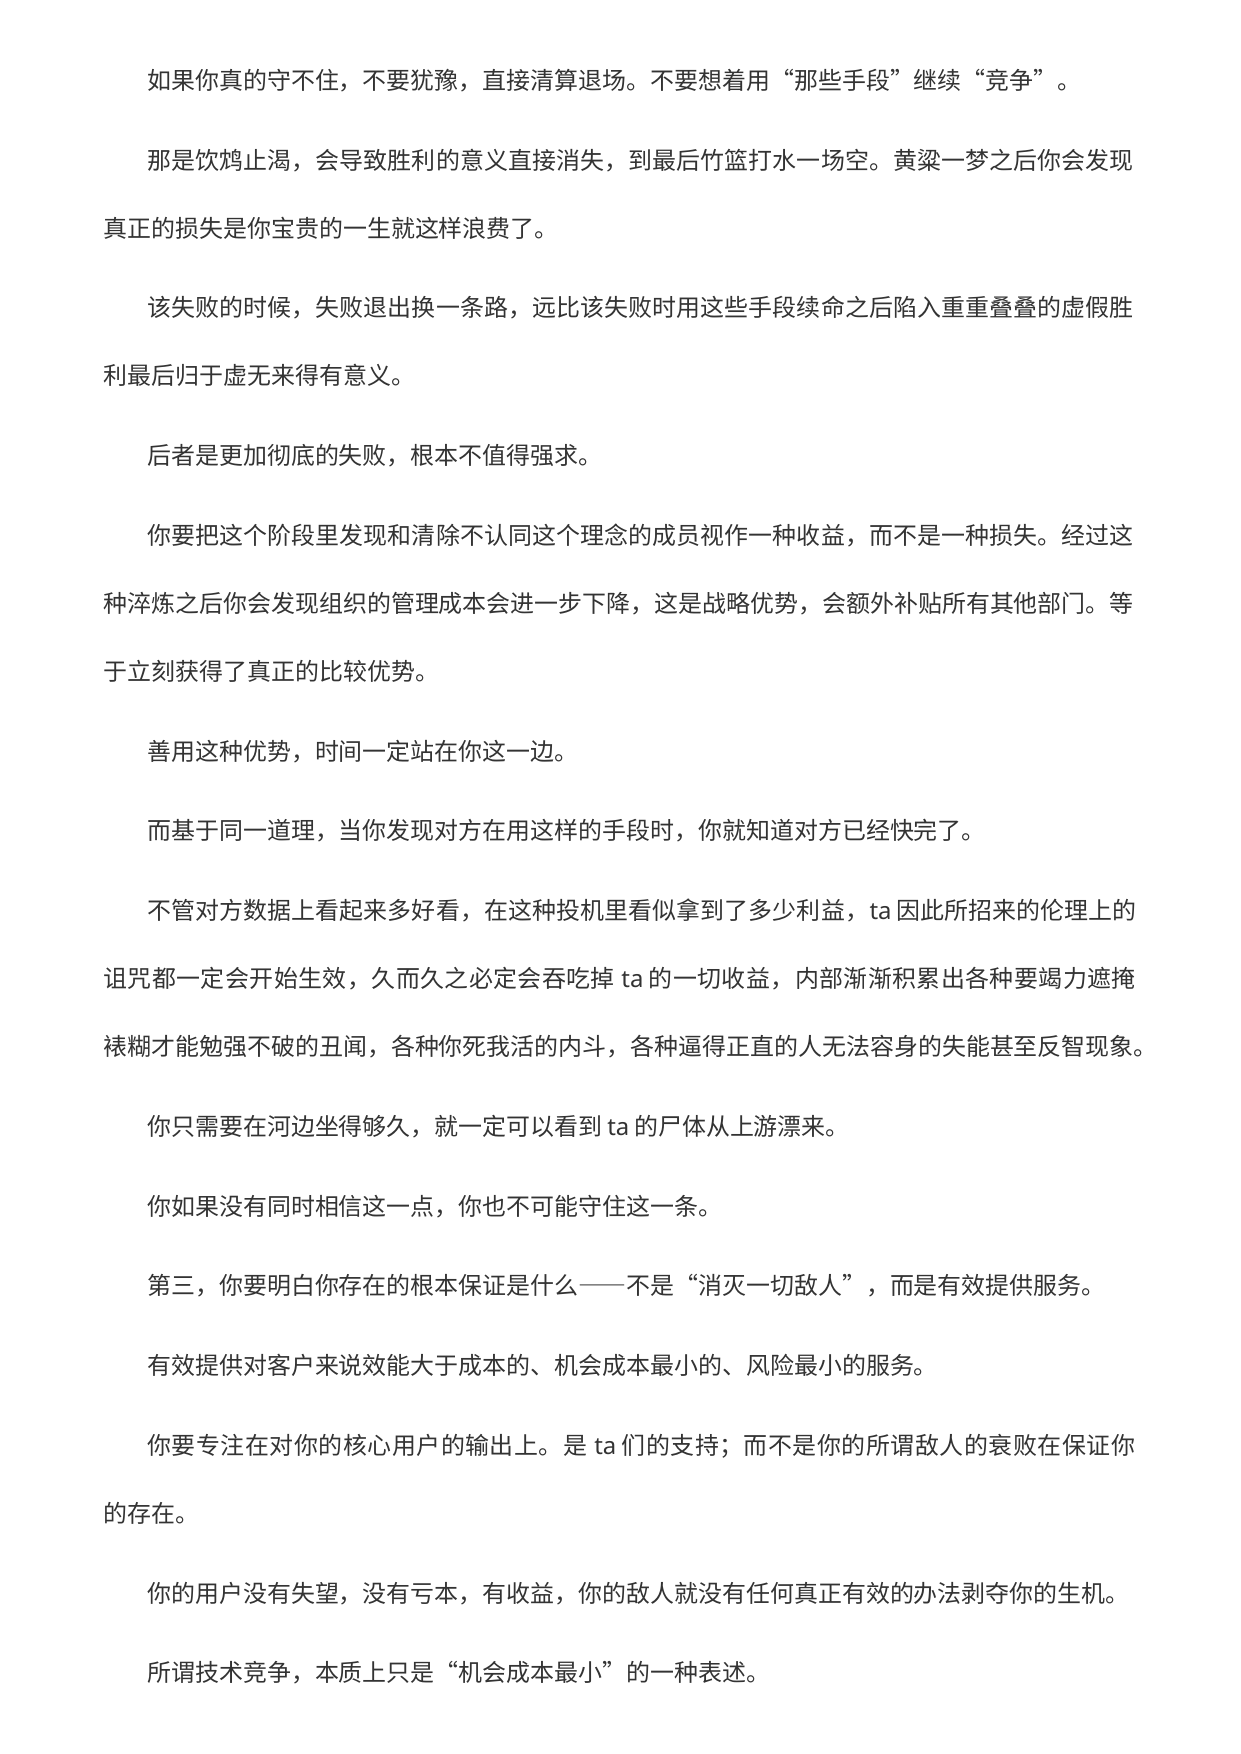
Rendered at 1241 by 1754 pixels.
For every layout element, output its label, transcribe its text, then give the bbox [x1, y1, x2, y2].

text 那是饮鸩止渴，会导致胜利的意义直接消失，到最后竹篮打水一场空。黄粱一梦之后你会发现真正的损失是你宝贵的一生就这样浪费了。 [103, 125, 1137, 261]
text 你只需要在河边坐得够久，就一定可以看到ta的尸体从上游漂来。 [103, 1091, 1137, 1159]
text 第三，你要明白你存在的根本保证是什么——不是“消灭一切敌人”，而是有效提供服务。 [103, 1250, 1137, 1318]
text 你如果没有同时相信这一点，你也不可能守住这一条。 [103, 1171, 1137, 1238]
text 所谓技术竞争，本质上只是“机会成本最小”的一种表述。 [103, 1637, 1137, 1705]
text 该失败的时候，失败退出换一条路，远比该失败时用这些手段续命之后陷入重重叠叠的虚假胜利最后归于虚无来得有意义。 [103, 272, 1137, 408]
text 善用这种优势，时间一定站在你这一边。 [103, 716, 1137, 783]
text 有效提供对客户来说效能大于成本的、机会成本最小的、风险最小的服务。 [103, 1330, 1137, 1398]
text 你要专注在对你的核心用户的输出上。是ta们的支持；而不是你的所谓敌人的衰败在保证你的存在。 [103, 1410, 1137, 1546]
text 你的用户没有失望，没有亏本，有收益，你的敌人就没有任何真正有效的办法剥夺你的生机。 [103, 1558, 1137, 1626]
text 如果你真的守不住，不要犹豫，直接清算退场。不要想着用“那些手段”继续“竞争”。 [103, 45, 1137, 113]
text 你要把这个阶段里发现和清除不认同这个理念的成员视作一种收益，而不是一种损失。经过这种淬炼之后你会发现组织的管理成本会进一步下降，这是战略优势，会额外补贴所有其他部门。等于立刻获得了真正的比较优势。 [103, 500, 1137, 704]
text 后者是更加彻底的失败，根本不值得强求。 [103, 420, 1137, 488]
text 而基于同一道理，当你发现对方在用这样的手段时，你就知道对方已经快完了。 [103, 795, 1137, 863]
text 不管对方数据上看起来多好看，在这种投机里看似拿到了多少利益，ta因此所招来的伦理上的诅咒都一定会开始生效，久而久之必定会吞吃掉ta的一切收益，内部渐渐积累出各种要竭力遮掩裱糊才能勉强不破的丑闻，各种你死我活的内斗，各种逼得正直的人无法容身的失能甚至反智现象。 [103, 875, 1137, 1079]
